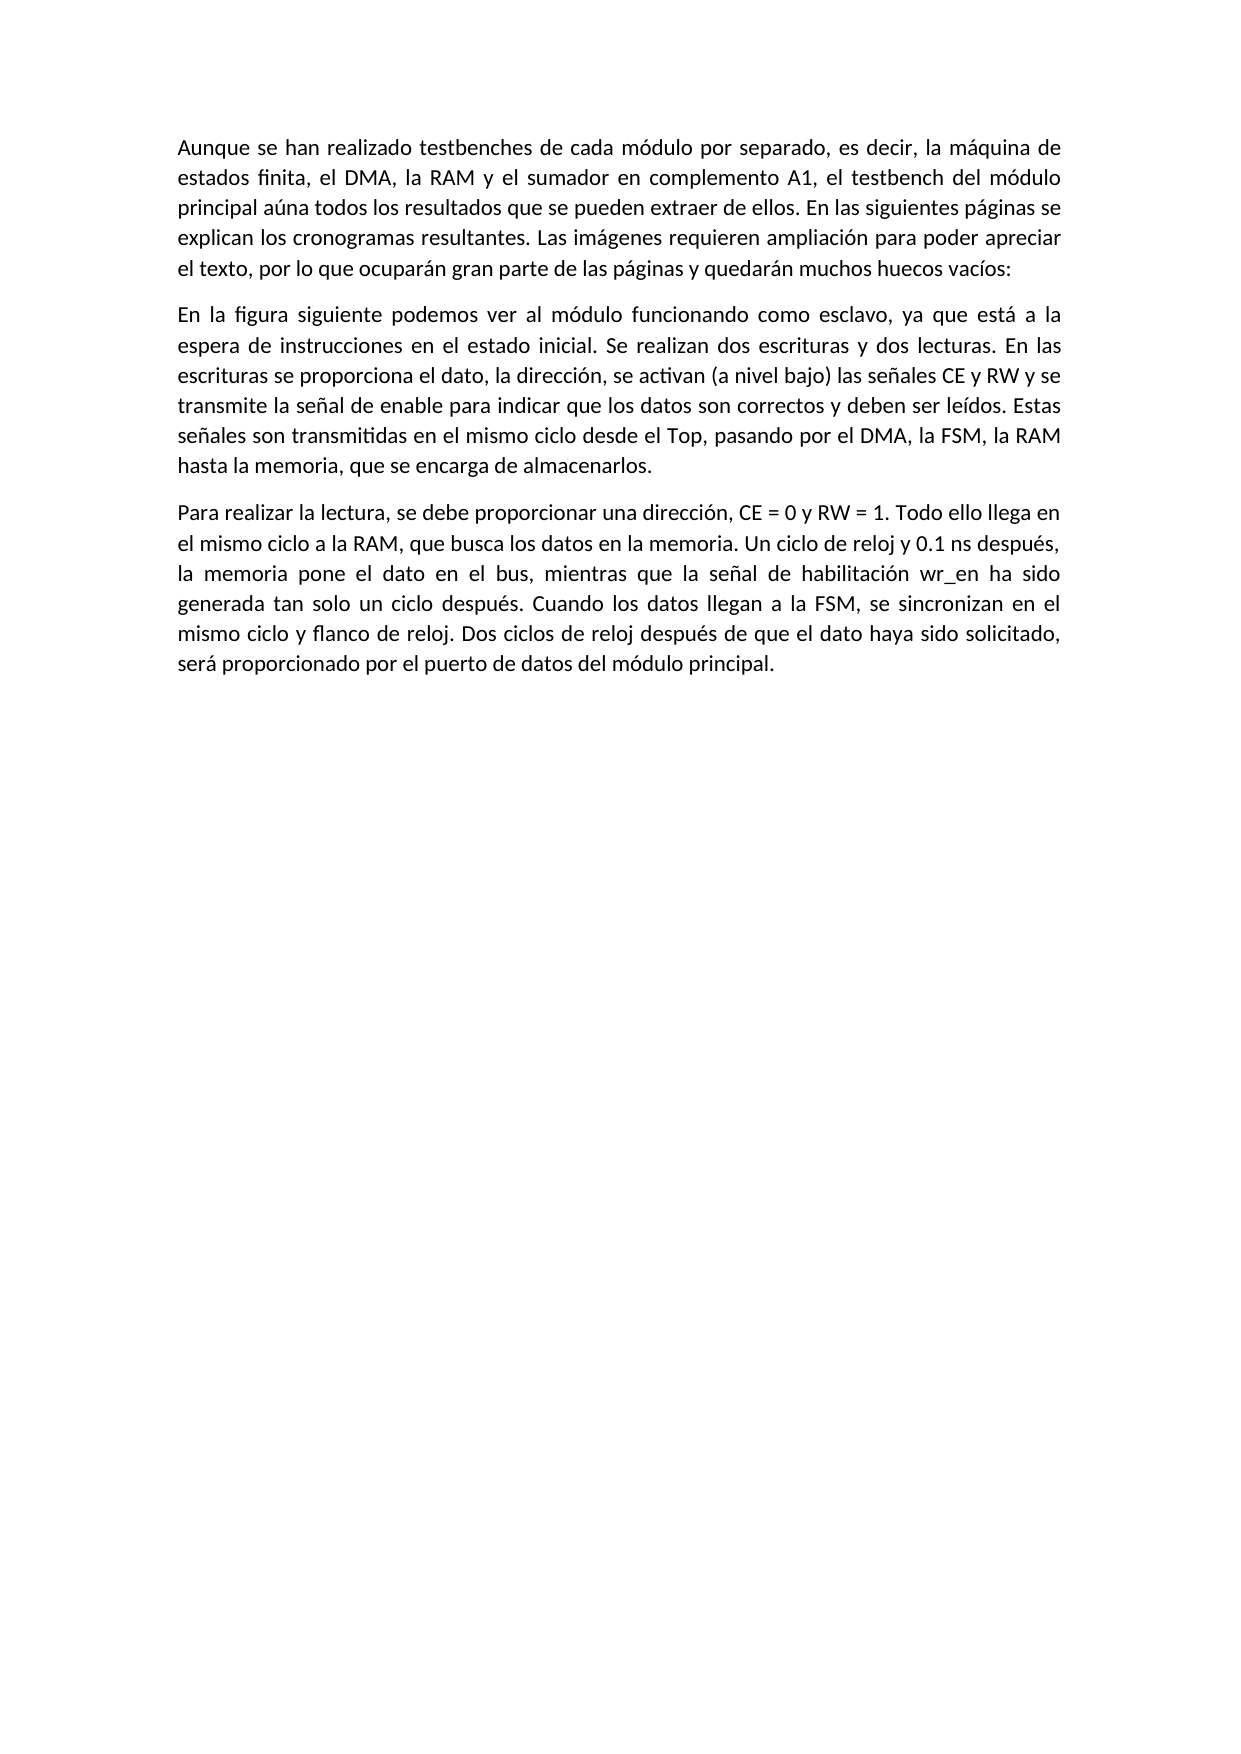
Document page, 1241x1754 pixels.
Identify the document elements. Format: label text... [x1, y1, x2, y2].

text En la figura siguiente podemos ver al módulo funcionando como esclavo, ya que está a la espera de instrucciones en el estado inicial. Se realizan dos escrituras y dos lecturas. En las escrituras se proporciona el dato, la dirección, se activan (a nivel bajo) las señales CE y RW y se transmite la señal de enable para indicar que los datos son correctos y deben ser leídos. Estas señales son transmitidas en el mismo ciclo desde el Top, pasando por el DMA, la FSM, la RAM hasta la memoria, que se encarga de almacenarlos. [177, 301, 1063, 480]
text Aunque se han realizado testbenches de cada módulo por separado, es decir, la máquina de estados finita, el DMA, la RAM y el sumador en complemento A1, el testbench del módulo principal aúna todos los resultados que se pueden extraer de ellos. En las siguientes páginas se explican los cronogramas resultantes. Las imágenes requieren ampliación para poder apreciar el texto, por lo que ocuparán gran parte de las páginas y quedarán muchos huecos vacíos: [177, 133, 1063, 282]
text Para realizar la lectura, se debe proporcionar una dirección, CE = 0 y RW = 1. Todo ello llega en el mismo ciclo a la RAM, que busca los datos en la memoria. Un ciclo de reloj y 0.1 ns después, la memoria pone el dato en el bus, mientras que la señal de habilitación wr_en ha sido generada tan solo un ciclo después. Cuando los datos llegan a la FSM, se sincronizan en el mismo ciclo y flanco de reloj. Dos ciclos de reloj después de que el dato haya sido solicitado, será proporcionado por el puerto de datos del módulo principal. [177, 498, 1063, 678]
